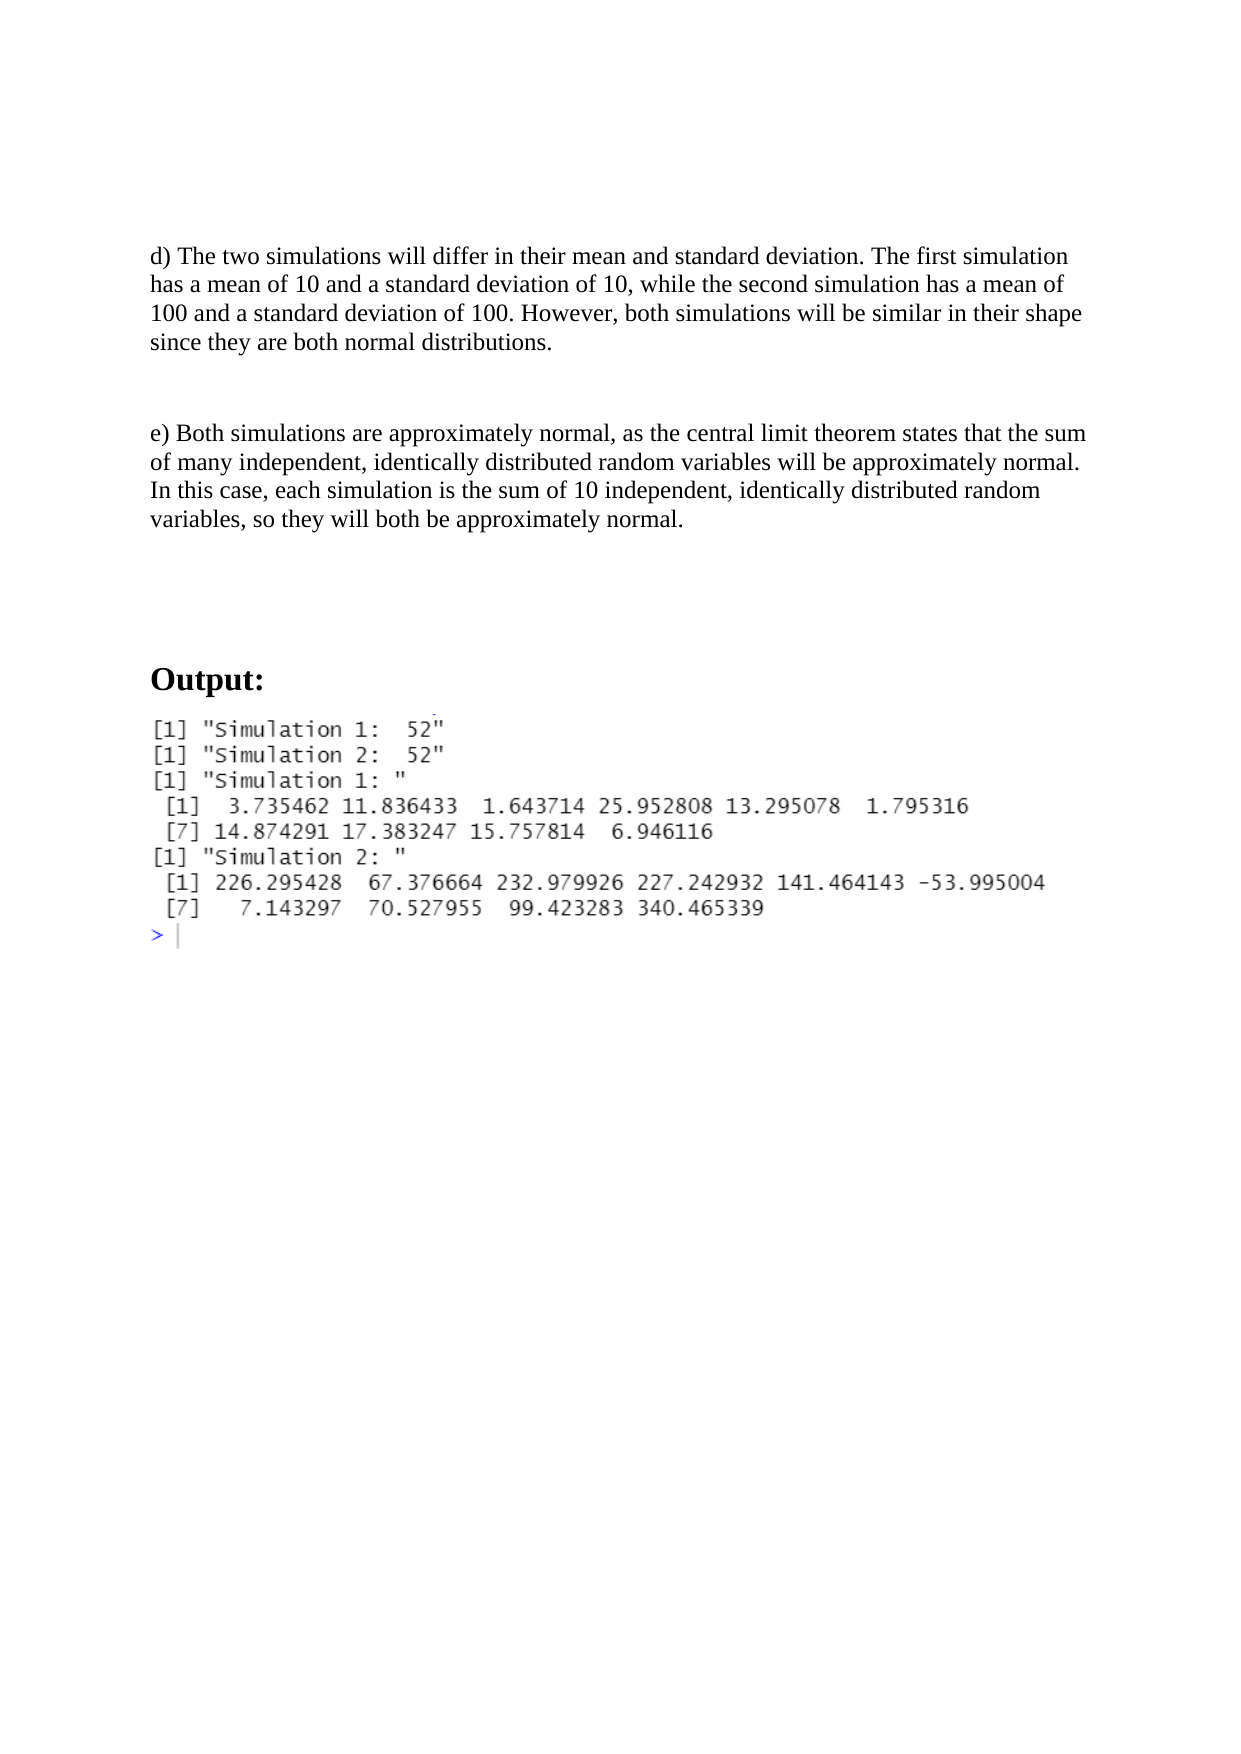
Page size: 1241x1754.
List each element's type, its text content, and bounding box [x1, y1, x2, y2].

text Output: [150, 659, 1090, 698]
text e) Both simulations are approximately normal, as the central limit theorem states that the sum of many independent, identically distributed random variables will be approximately normal. In this case, each simulation is the sum of 10 independent, identically distributed random variables, so they will both be approximately normal. [150, 418, 1090, 533]
picture [150, 714, 1091, 978]
text d) The two simulations will differ in their mean and standard deviation. The first simulation has a mean of 10 and a standard deviation of 10, while the second simulation has a mean of 100 and a standard deviation of 100. However, both simulations will be similar in their shape since they are both normal distributions. [150, 241, 1090, 356]
